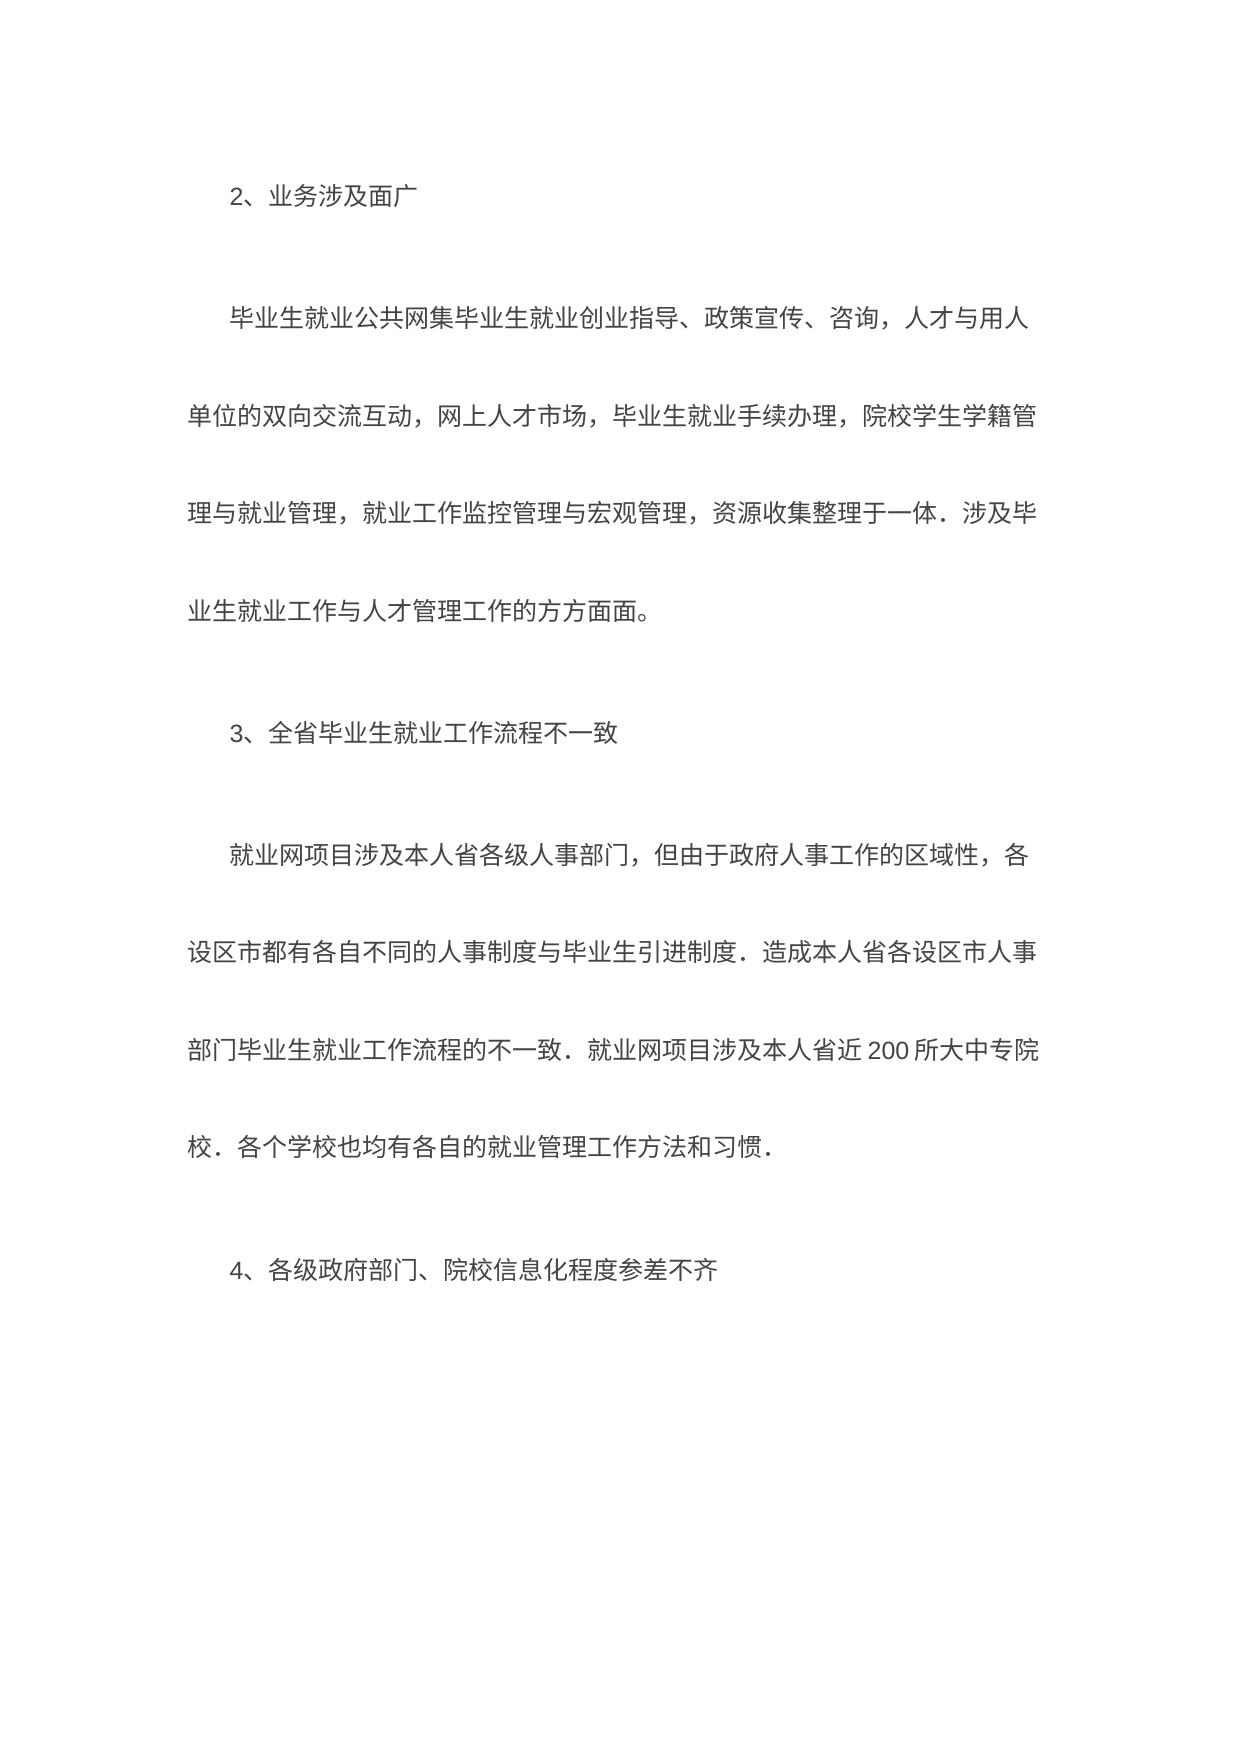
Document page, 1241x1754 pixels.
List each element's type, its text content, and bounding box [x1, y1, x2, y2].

text 3、全省毕业生就业工作流程不一致 [187, 699, 1053, 764]
text 2、业务涉及面广 [187, 162, 1053, 227]
text 毕业生就业公共网集毕业生就业创业指导、政策宣传、咨询，人才与用人单位的双向交流互动，网上人才市场，毕业生就业手续办理，院校学生学籍管理与就业管理，就业工作监控管理与宏观管理，资源收集整理于一体．涉及毕业生就业工作与人才管理工作的方方面面。 [187, 284, 1053, 642]
text 4、各级政府部门、院校信息化程度参差不齐 [187, 1236, 1053, 1301]
text 就业网项目涉及本人省各级人事部门，但由于政府人事工作的区域性，各设区市都有各自不同的人事制度与毕业生引进制度．造成本人省各设区市人事部门毕业生就业工作流程的不一致．就业网项目涉及本人省近200所大中专院校．各个学校也均有各自的就业管理工作方法和习惯． [187, 821, 1053, 1178]
